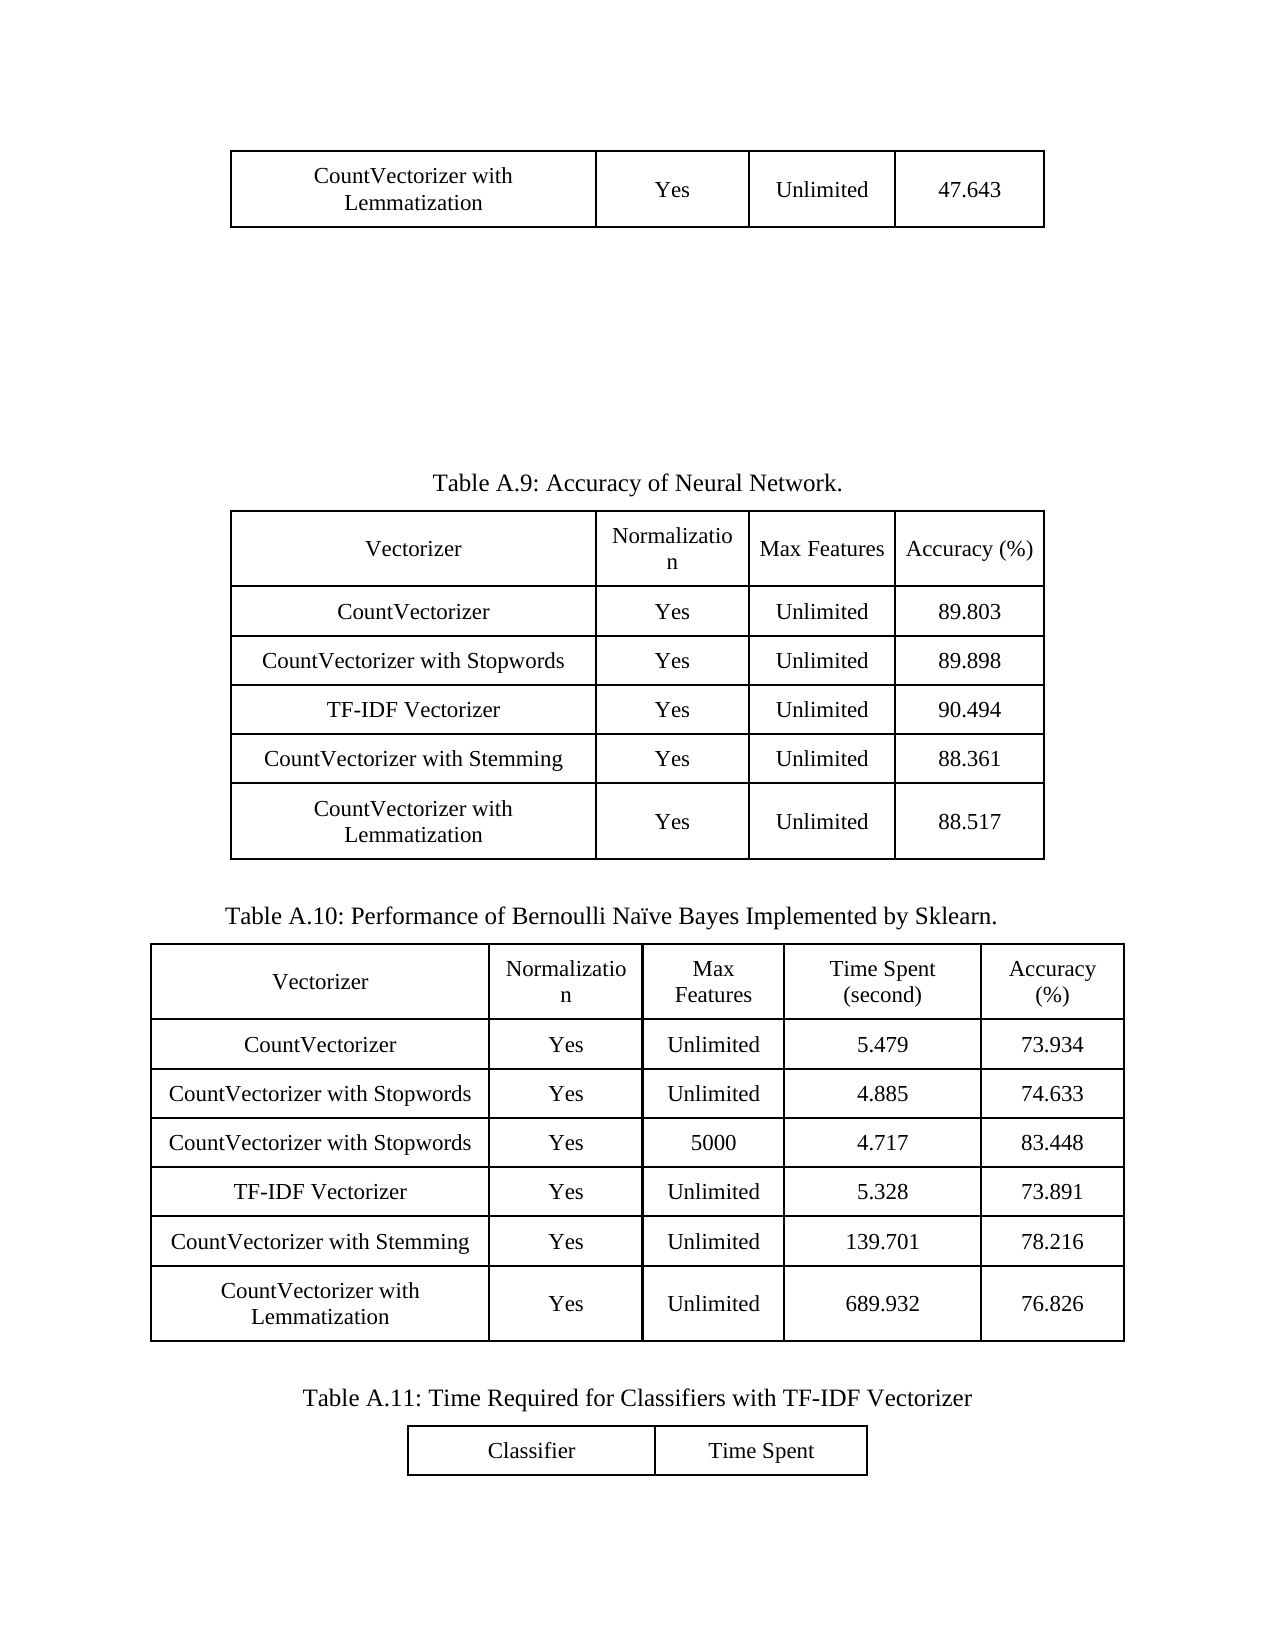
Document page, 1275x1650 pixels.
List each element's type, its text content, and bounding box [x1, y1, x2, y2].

table_cell CountVectorizer with Stemming [232, 735, 595, 782]
table_cell 89.803 [896, 587, 1043, 634]
table_cell Yes [597, 784, 748, 858]
table_cell Yes [490, 1020, 641, 1067]
table_header Time Spent (second) [656, 1427, 866, 1474]
table_cell 78.216 [982, 1217, 1123, 1264]
table_cell Unlimited [750, 686, 894, 733]
table_cell Yes [597, 735, 748, 782]
table_cell 4.885 [785, 1070, 980, 1117]
table_cell CountVectorizer with Lemmatization [232, 784, 595, 858]
table_cell 47.643 [896, 152, 1043, 226]
table_header Vectorizer [152, 945, 488, 1018]
table_cell 4.717 [785, 1119, 980, 1166]
table_cell CountVectorizer [232, 587, 595, 634]
table_cell 74.633 [982, 1070, 1123, 1117]
table_cell Unlimited [644, 1020, 783, 1067]
table_cell Yes [490, 1217, 641, 1264]
table_header Accuracy (%) [896, 512, 1043, 585]
table_cell 73.934 [982, 1020, 1123, 1067]
table_cell Yes [597, 152, 748, 226]
table_cell Unlimited [644, 1217, 783, 1264]
table_cell Unlimited [750, 784, 894, 858]
table_cell Yes [597, 587, 748, 634]
table_cell CountVectorizer with Stopwords [152, 1070, 488, 1117]
table_header Max Features [644, 945, 783, 1018]
table_cell CountVectorizer with Stemming [152, 1217, 488, 1264]
table_cell 5000 [644, 1119, 783, 1166]
text Table A.10: Performance of Bernoulli Naïve Bayes Implemented by Sklearn. [150, 901, 1125, 930]
text Table A.9: Accuracy of Neural Network. [150, 468, 1125, 497]
table_cell Yes [490, 1267, 641, 1340]
table_cell 88.517 [896, 784, 1043, 858]
table_cell Unlimited [644, 1267, 783, 1340]
table_cell TF-IDF Vectorizer [232, 686, 595, 733]
table_cell 139.701 [785, 1217, 980, 1264]
table_cell 5.328 [785, 1168, 980, 1215]
text Table A.11: Time Required for Classifiers with TF-IDF Vectorizer [150, 1383, 1125, 1412]
table_header Normalization [597, 512, 748, 585]
table_cell CountVectorizer with Stopwords [232, 637, 595, 684]
table_cell 83.448 [982, 1119, 1123, 1166]
table_cell Unlimited [750, 587, 894, 634]
table_cell Yes [597, 637, 748, 684]
table_cell 5.479 [785, 1020, 980, 1067]
table_cell 76.826 [982, 1267, 1123, 1340]
table_cell 89.898 [896, 637, 1043, 684]
table_header Accuracy (%) [982, 945, 1123, 1018]
table_cell 689.932 [785, 1267, 980, 1340]
table_cell Unlimited [644, 1070, 783, 1117]
table_header Time Spent (second) [785, 945, 980, 1018]
table_cell CountVectorizer [152, 1020, 488, 1067]
table_cell Unlimited [750, 152, 894, 226]
table_cell Yes [597, 686, 748, 733]
table_cell Yes [490, 1119, 641, 1166]
table_header Classifier [409, 1427, 654, 1474]
table_header Max Features [750, 512, 894, 585]
table_header Vectorizer [232, 512, 595, 585]
table_cell Unlimited [750, 735, 894, 782]
table_cell TF-IDF Vectorizer [152, 1168, 488, 1215]
table_cell CountVectorizer with Lemmatization [232, 152, 595, 226]
table_cell Yes [490, 1070, 641, 1117]
table_cell CountVectorizer with Stopwords [152, 1119, 488, 1166]
table_cell 73.891 [982, 1168, 1123, 1215]
table_cell Unlimited [644, 1168, 783, 1215]
table_cell 90.494 [896, 686, 1043, 733]
table_cell CountVectorizer with Lemmatization [152, 1267, 488, 1340]
table_cell Yes [490, 1168, 641, 1215]
table_cell 88.361 [896, 735, 1043, 782]
table_cell Unlimited [750, 637, 894, 684]
table_header Normalization [490, 945, 641, 1018]
